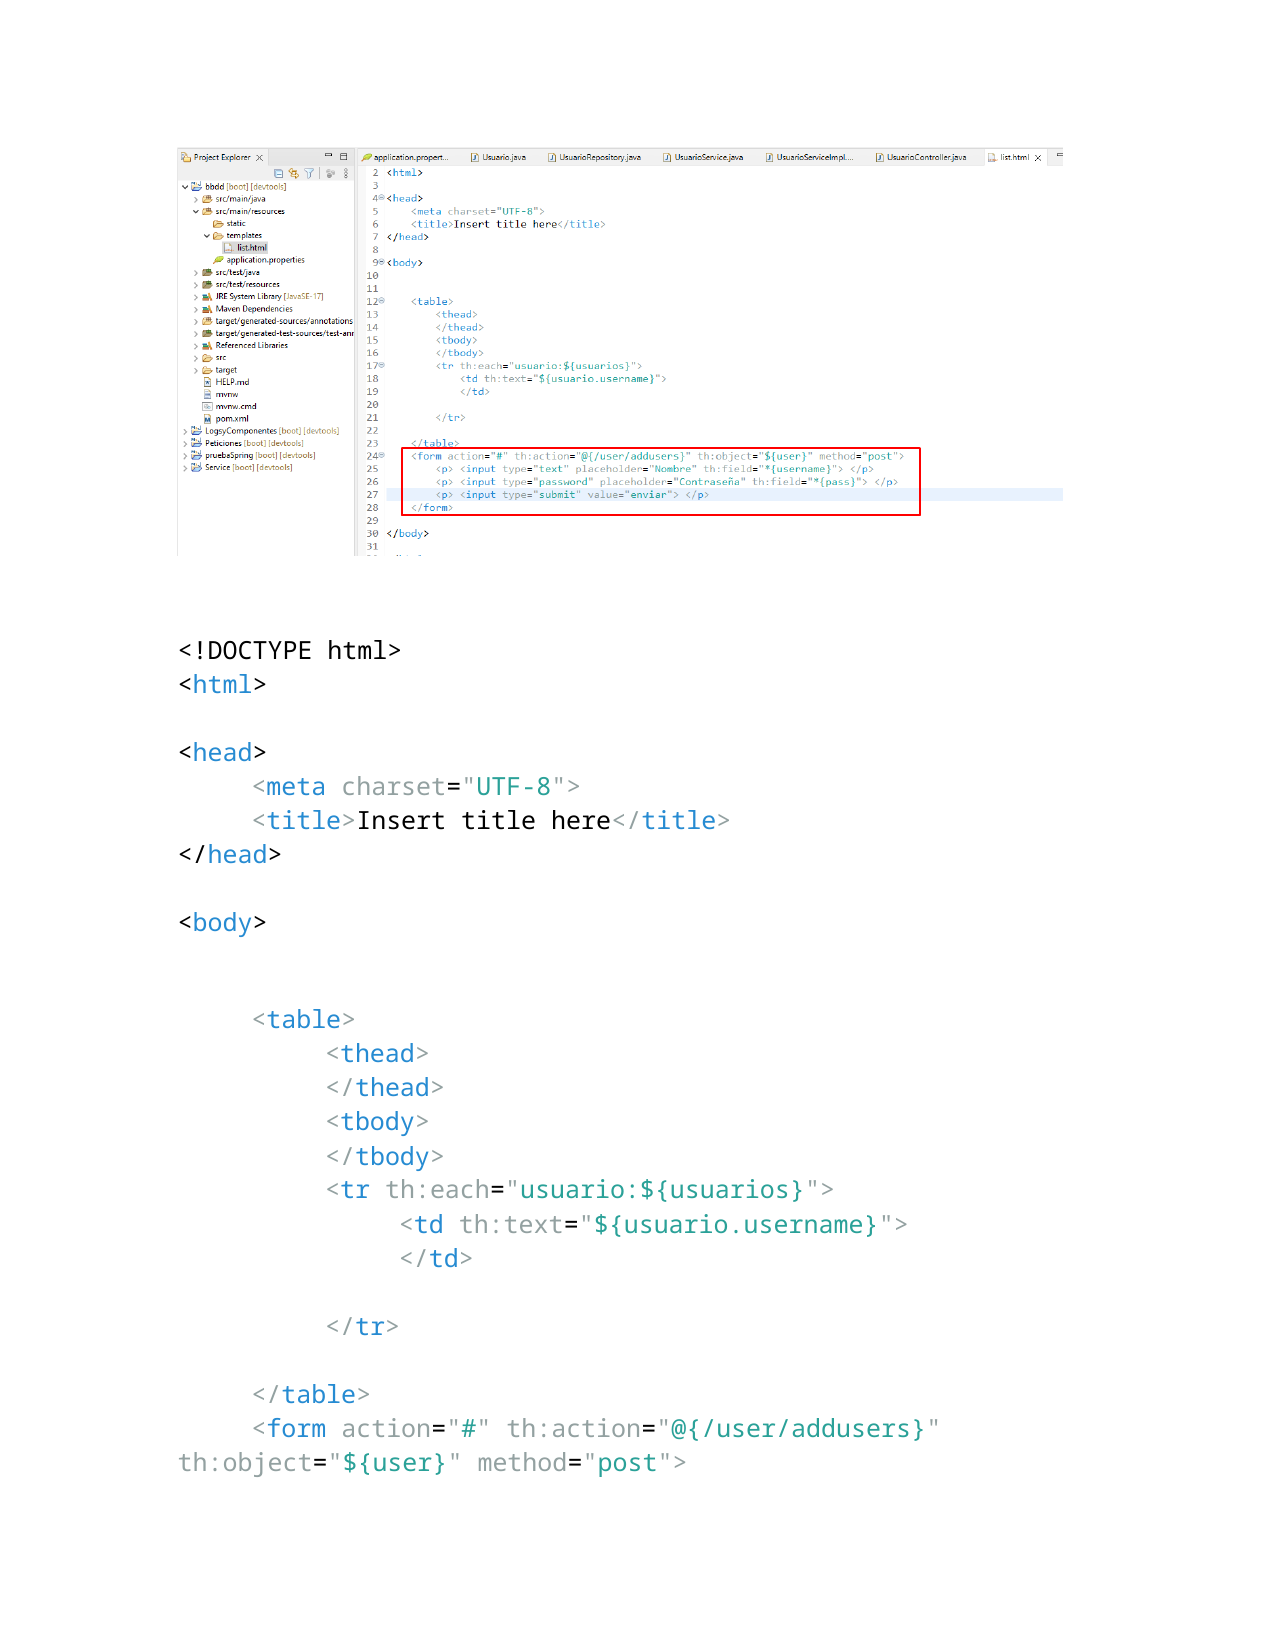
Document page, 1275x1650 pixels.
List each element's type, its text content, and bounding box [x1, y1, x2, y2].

text </td> [177, 1240, 1098, 1274]
text <head> [177, 735, 1098, 769]
text <table> [177, 1002, 1098, 1036]
text <tr th:each="usuario:${usuarios}"> [177, 1172, 1098, 1206]
text <!DOCTYPE html> [177, 632, 1098, 667]
text <title>Insert title here</title> [177, 803, 1098, 837]
text <td th:text="${usuario.username}"> [177, 1206, 1098, 1240]
text </head> [177, 837, 1098, 871]
text <html> [177, 667, 1098, 701]
text </thead> [177, 1070, 1098, 1104]
text <meta charset="UTF-8"> [177, 769, 1098, 803]
text </tbody> [177, 1138, 1098, 1172]
text <body> [177, 905, 1098, 939]
text <thead> [177, 1036, 1098, 1070]
text <form action="#" th:action="@{/user/addusers}" th:object="${user}" method="post"> [177, 1411, 1098, 1479]
text <tbody> [177, 1104, 1098, 1138]
text </tr> [177, 1308, 1098, 1342]
picture [177, 147, 1063, 556]
text </table> [177, 1377, 1098, 1411]
